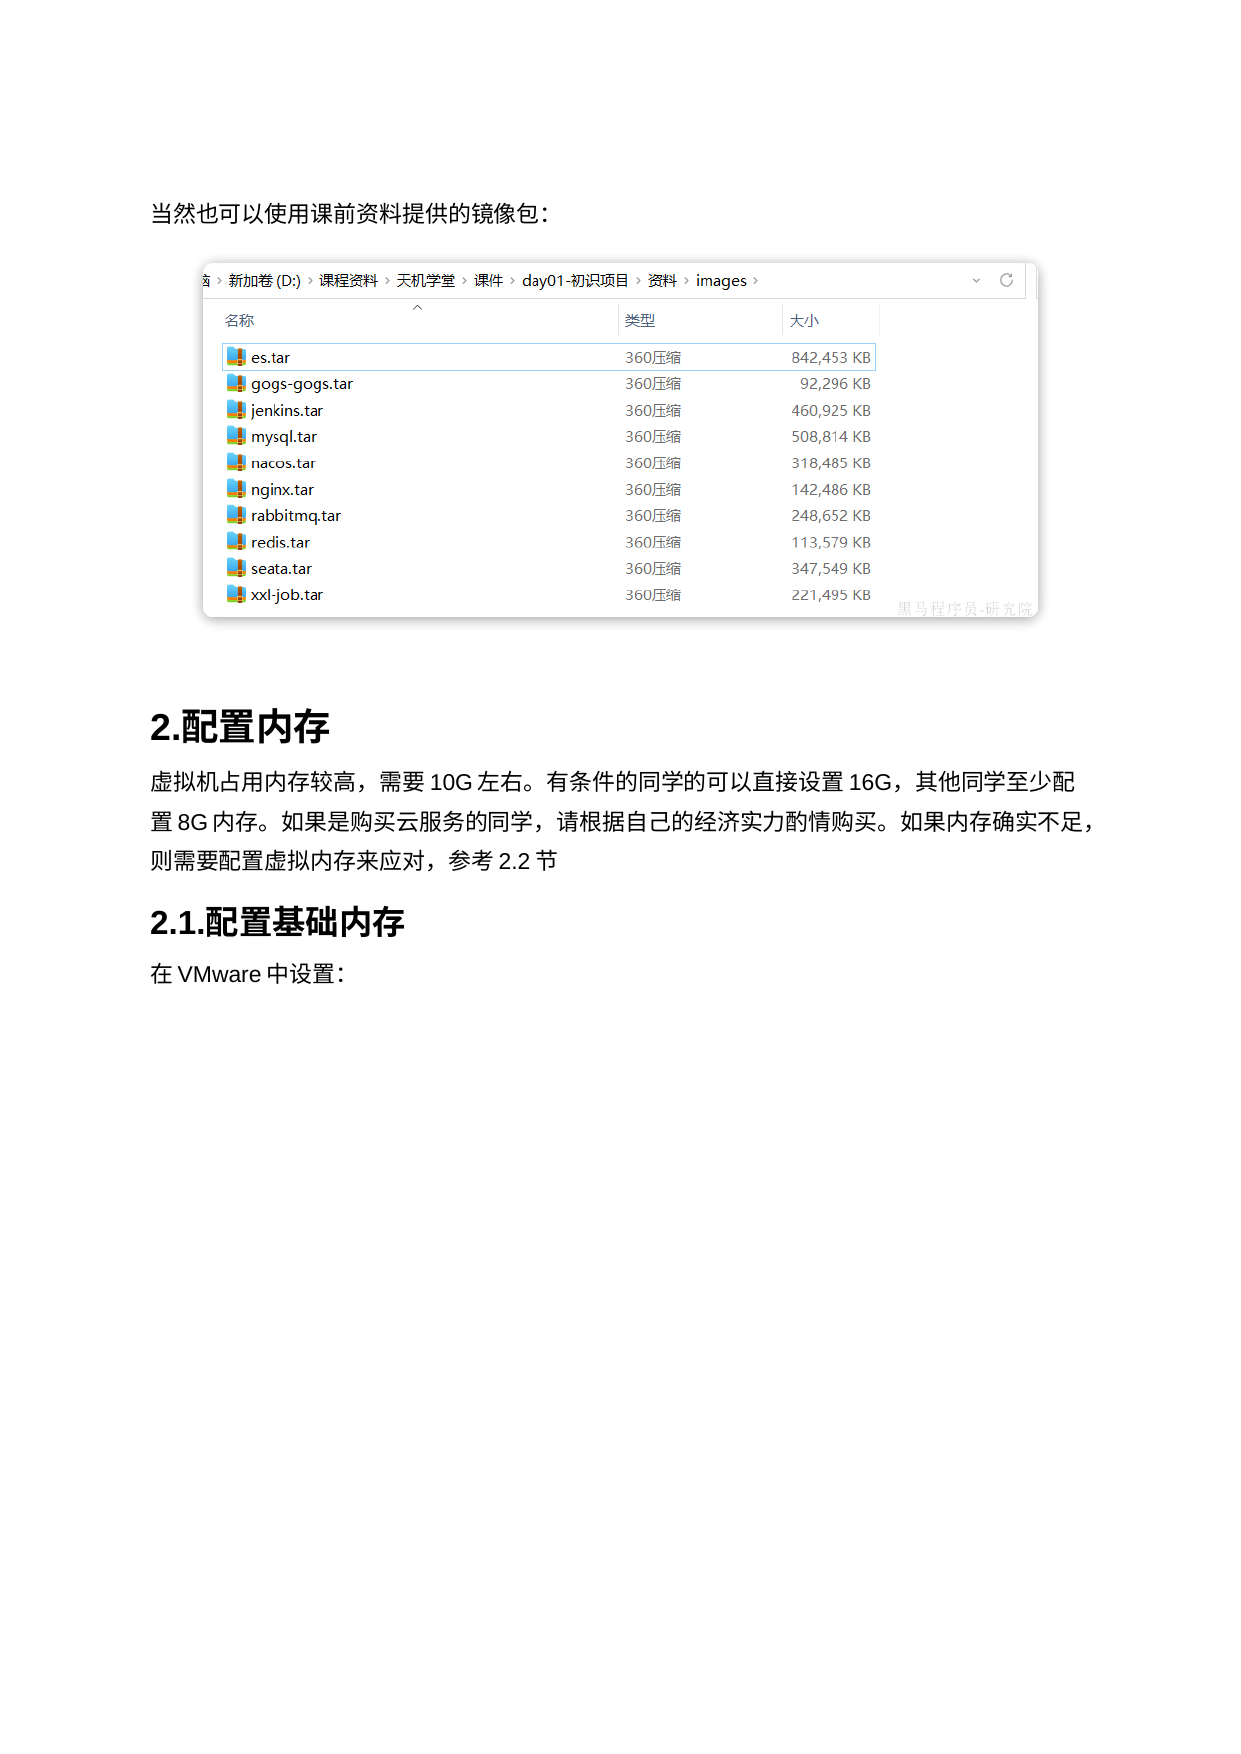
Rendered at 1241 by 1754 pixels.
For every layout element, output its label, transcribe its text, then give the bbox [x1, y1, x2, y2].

text 在VMware中设置： [150, 956, 1090, 989]
text 虚拟机占用内存较高，需要10G左右。有条件的同学的可以直接设置16G，其他同学至少配置8G内存。如果是购买云服务的同学，请根据自己的经济实力酌情购买。如果内存确实不足，则需要配置虚拟内存来应对，参考2.2节 [150, 763, 1090, 876]
picture [188, 248, 1052, 633]
text 当然也可以使用课前资料提供的镜像包： [150, 196, 1090, 229]
